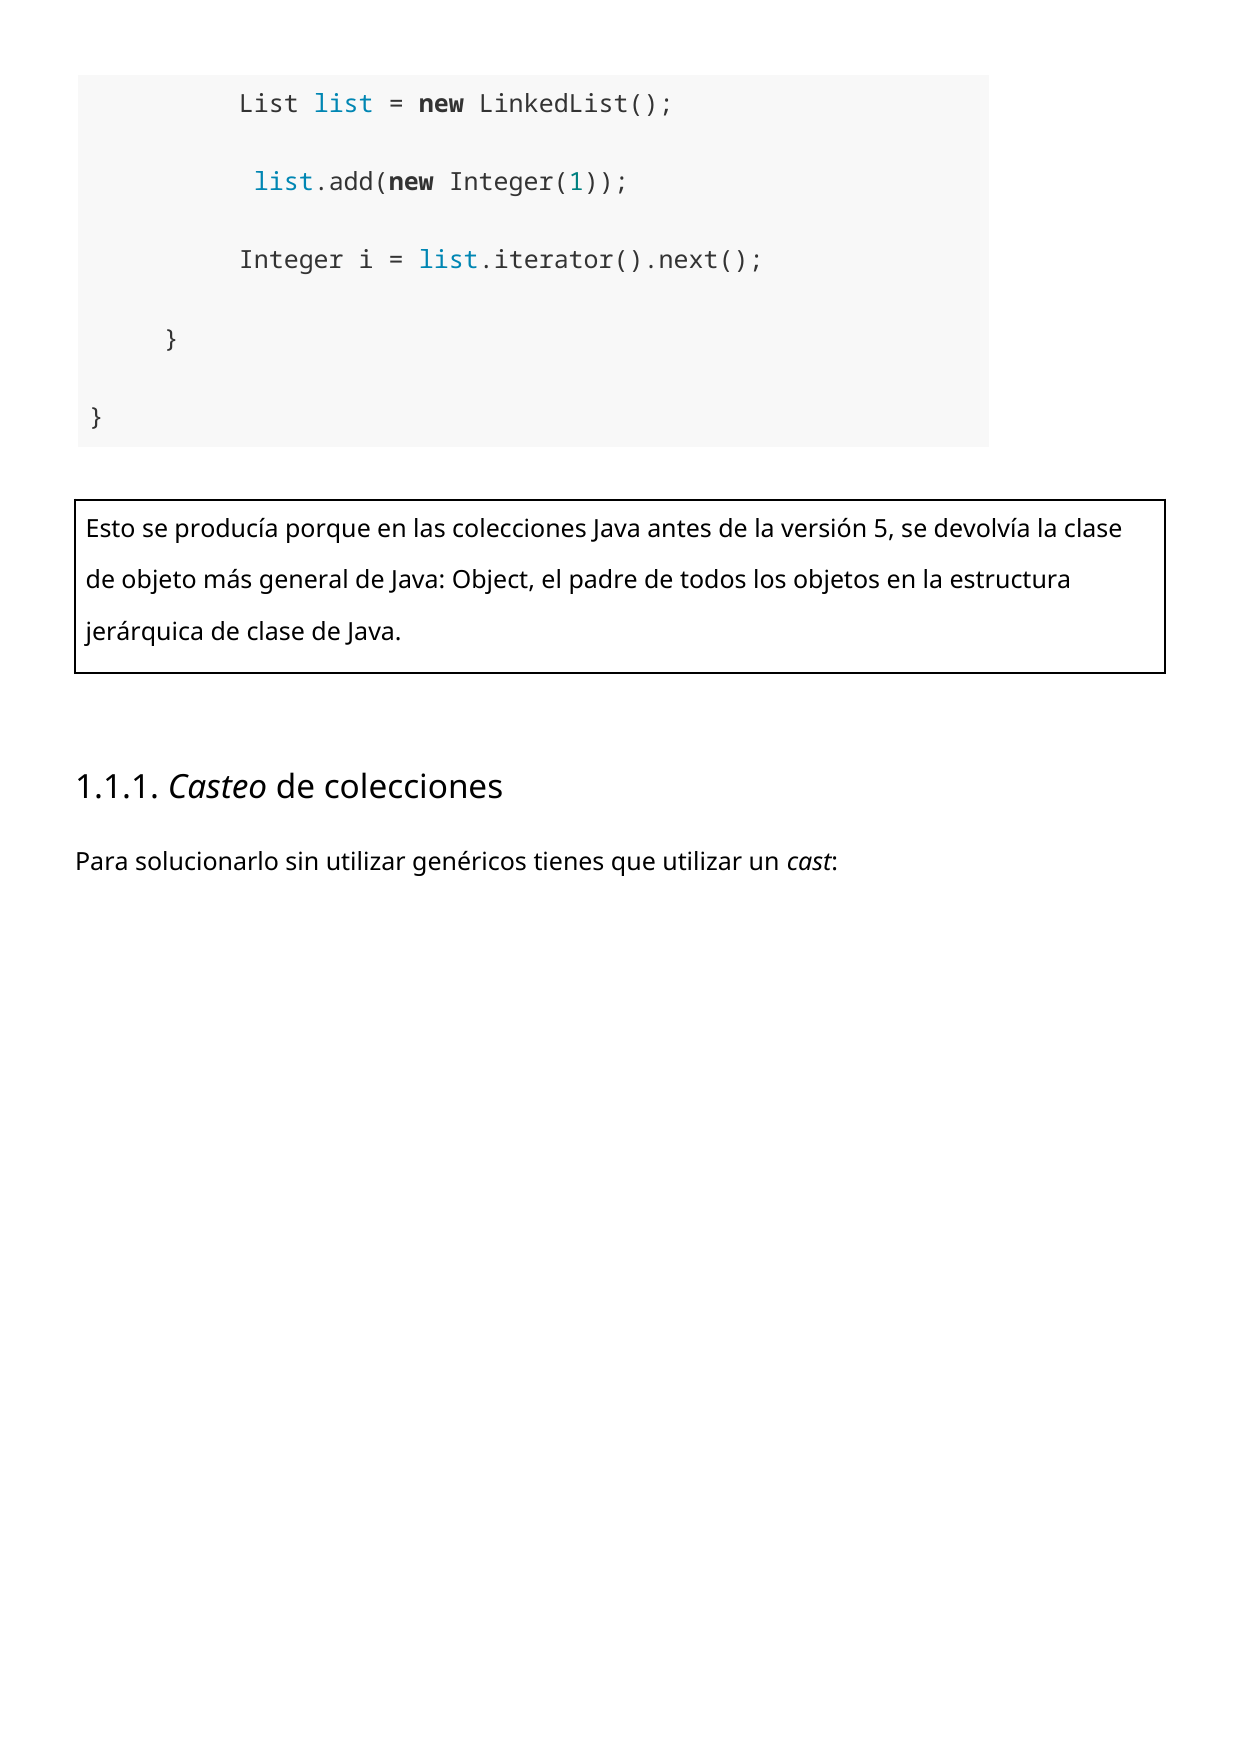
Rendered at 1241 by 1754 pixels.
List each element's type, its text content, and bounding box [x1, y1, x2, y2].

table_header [78, 75, 989, 447]
text Para solucionarlo sin utilizar genéricos tienes que utilizar un cast: [75, 843, 1165, 877]
table_header Esto se producía porque en las colecciones Java antes de la versión 5, se devolvía la clase de objeto más general de Java: Object, el padre de todos los objetos en la estructura jerárquica de clase de Java. [76, 501, 1164, 672]
subtitle 1.1.1. Casteo de colecciones [75, 762, 1165, 808]
